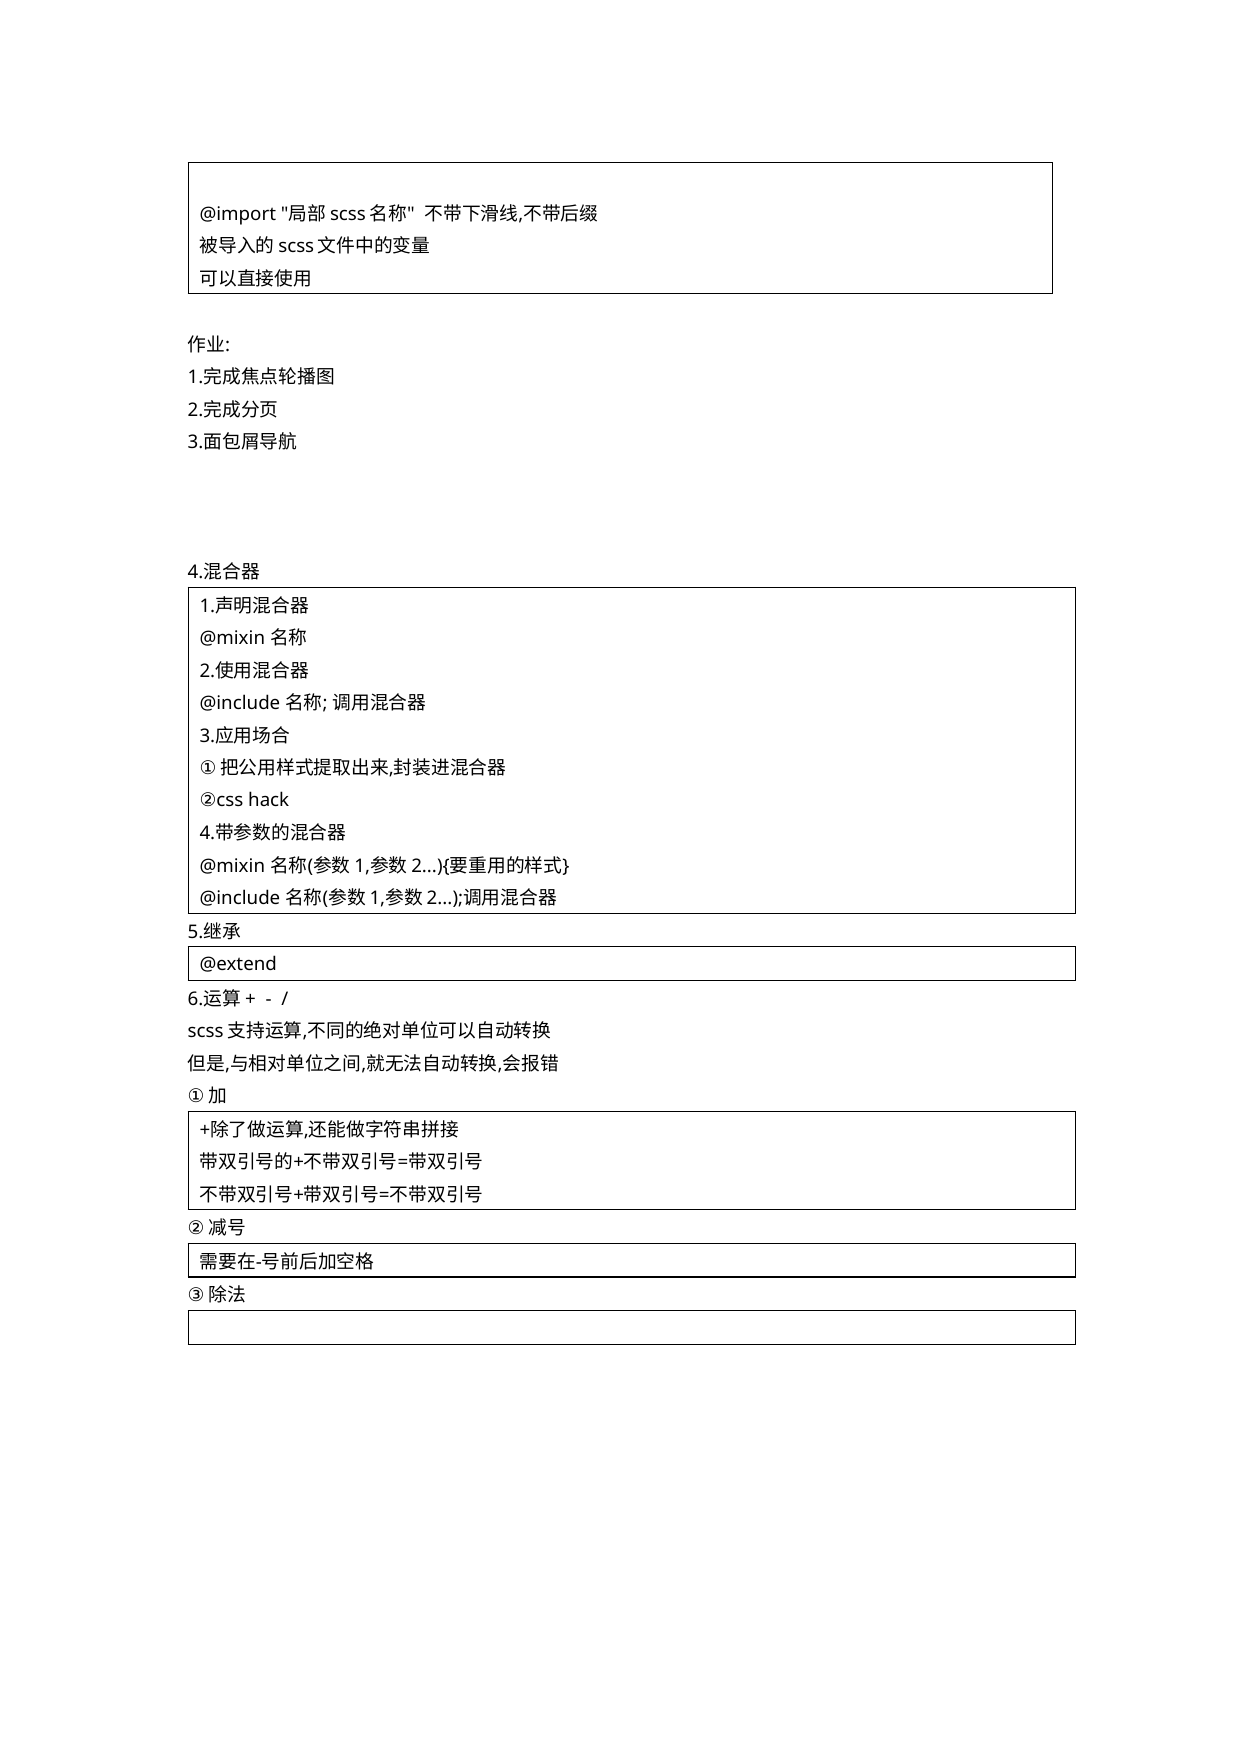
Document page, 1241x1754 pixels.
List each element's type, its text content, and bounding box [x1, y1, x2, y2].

text 6.运算 + - / [187, 981, 1053, 1013]
table_header [189, 1311, 1075, 1343]
text 5.继承 [187, 914, 1053, 946]
text 3.面包屑导航 [187, 424, 1053, 457]
text 2.完成分页 [187, 392, 1053, 424]
table_header +除了做运算,还能做字符串拼接 带双引号的+不带双引号=带双引号 不带双引号+带双引号=不带双引号 [189, 1112, 1075, 1209]
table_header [189, 163, 1052, 293]
text ③除法 [187, 1277, 1053, 1310]
table_header @extend [189, 947, 1075, 980]
text scss支持运算,不同的绝对单位可以自动转换 [187, 1013, 1053, 1046]
table_header 需要在-号前后加空格 [189, 1244, 1075, 1276]
text ②减号 [187, 1210, 1053, 1243]
text 1.完成焦点轮播图 [187, 359, 1053, 392]
text 作业: [187, 327, 1053, 359]
text ①加 [187, 1078, 1053, 1111]
table_header 1.声明混合器 @mixin 名称 2.使用混合器 @include 名称; 调用混合器 3.应用场合 ①把公用样式提取出来,封装进混合器 ②css hack 4.带参数的混合器 @mixin 名称(参数1,参数2...){要重用的样式} @include 名称(参数1,参数2...);调用混合器 [189, 588, 1075, 913]
text 4.混合器 [187, 554, 1053, 587]
text 但是,与相对单位之间,就无法自动转换,会报错 [187, 1046, 1053, 1078]
